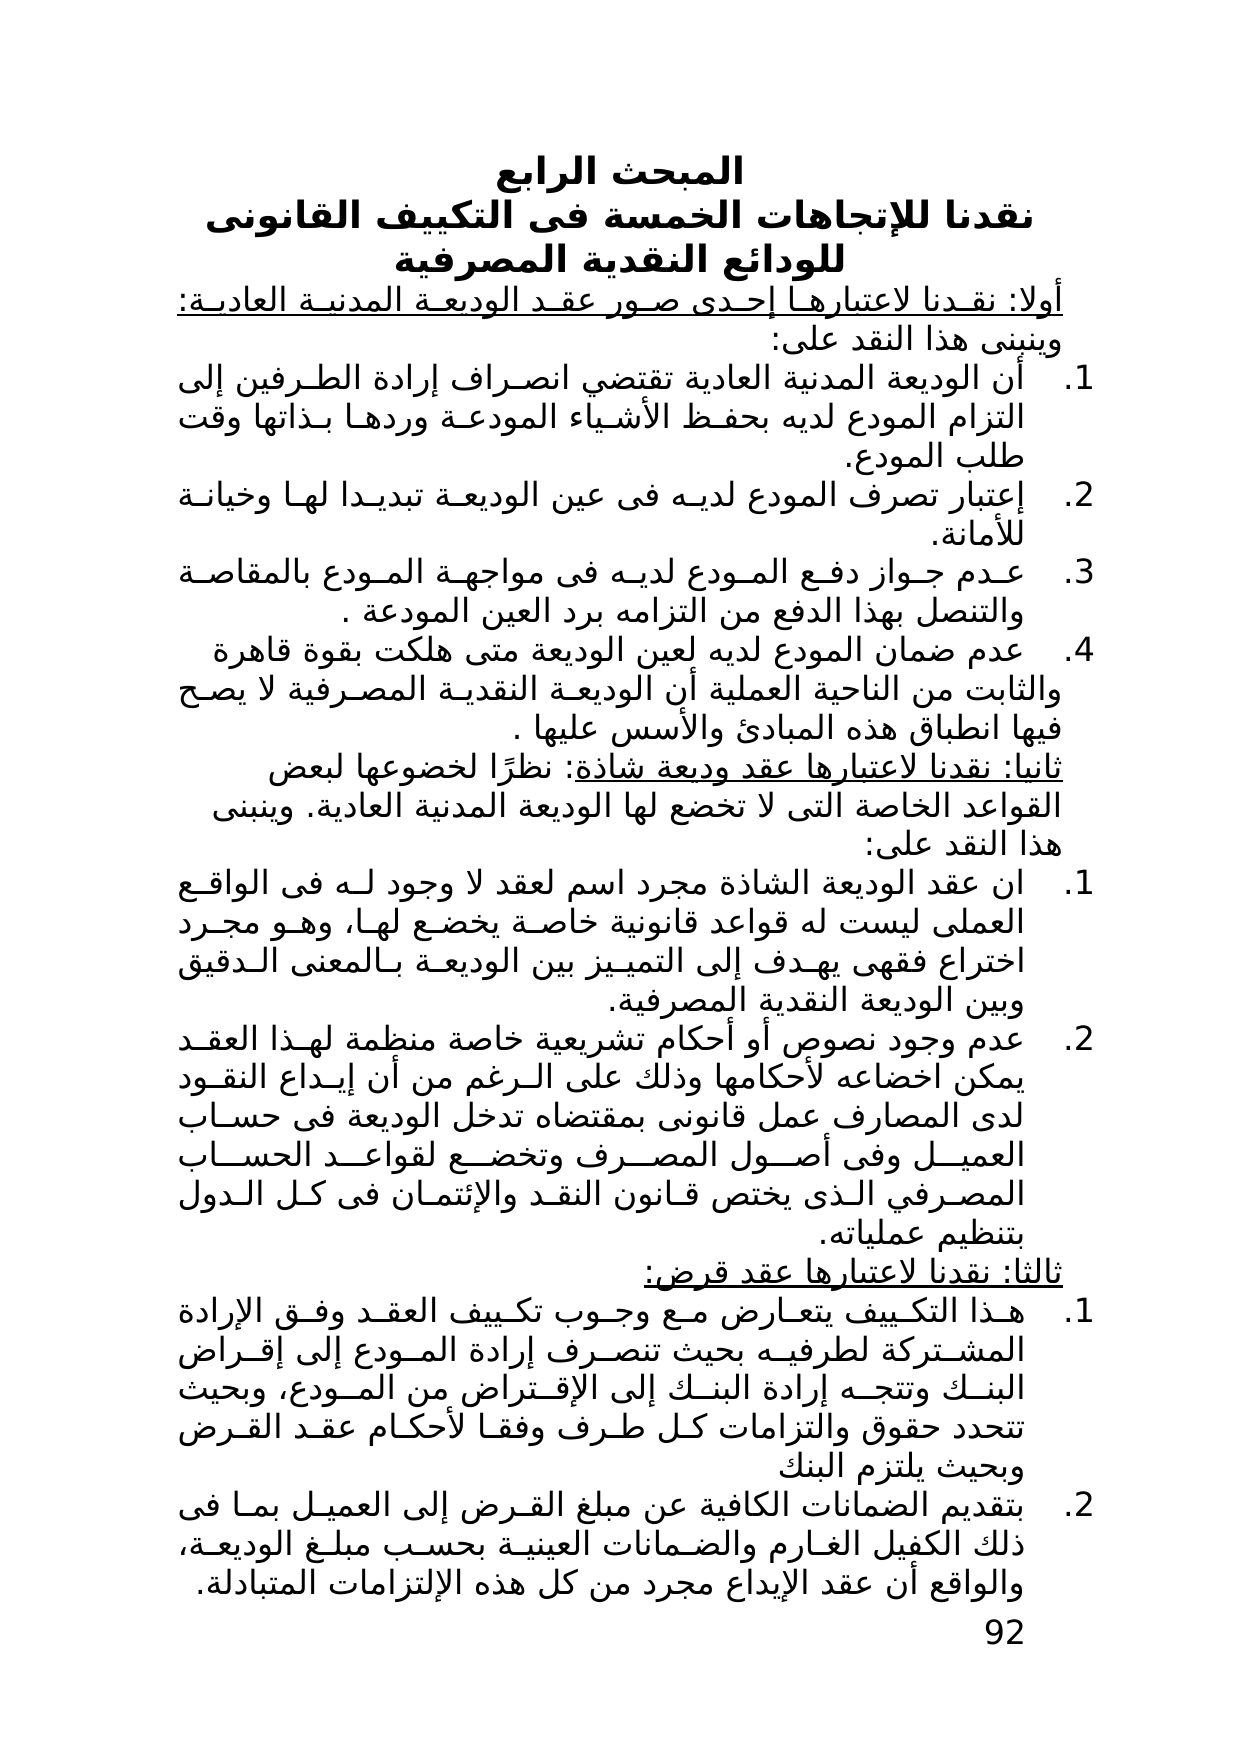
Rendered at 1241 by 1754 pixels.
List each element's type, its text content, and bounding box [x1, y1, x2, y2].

text أولا: نقدنا لاعتبارها إحدى صور عقد الوديعة المدنية العادية: وينبنى هذا النقد على: [177, 316, 1063, 359]
list هذا التكييف يتعارض مع وجوب تكييف العقد وفق الإرادة المشتركة لطرفيه بحيث تنصرف إرادة المودع إلى إقراض البنك وتتجه إرادة البنك إلى الإقتراض من المودع، وبحيث تتحدد حقوق والتزامات كل طرف وفقا لأحكام عقد القرض وبحيث يلتزم البنك [177, 1291, 1063, 1485]
text أولا: نقدنا لاعتبارها إحدى صور عقد الوديعة المدنية العادية: وينبنى هذا النقد على: [177, 281, 1063, 314]
list ان عقد الوديعة الشاذة مجرد اسم لعقد لا وجود له فى الواقع العملى ليست له قواعد قانونية خاصة يخضع لها، وهو مجرد اختراع فقهى يهدف إلى التمييز بين الوديعة بالمعنى الدقيق وبين الوديعة النقدية المصرفية. [177, 864, 1063, 1019]
list بتقديم الضمانات الكافية عن مبلغ القرض إلى العميل بما فى ذلك الكفيل الغارم والضمانات العينية بحسب مبلغ الوديعة، والواقع أن عقد الإيداع مجرد من كل هذه الإلتزامات المتبادلة. [177, 1485, 1063, 1602]
list أن الوديعة المدنية العادية تقتضي انصراف إرادة الطرفين إلى التزام المودع لديه بحفظ الأشياء المودعة وردها بذاتها وقت طلب المودع. [177, 359, 1063, 475]
text ثالثا: نقدنا لاعتبارها عقد قرض: [177, 1252, 1063, 1291]
text والثابت من الناحية العملية أن الوديعة النقدية المصرفية لا يصح فيها انطباق هذه المبادئ والأسس عليها . [177, 669, 1063, 747]
list عدم جواز دفع المودع لديه فى مواجهة المودع بالمقاصة والتنصل بهذا الدفع من التزامه برد العين المودعة . [177, 553, 1063, 631]
list عدم وجود نصوص أو أحكام تشريعية خاصة منظمة لهذا العقد يمكن اخضاعه لأحكامها وذلك على الرغم من أن إيداع النقود لدى المصارف عمل قانونى بمقتضاه تدخل الوديعة فى حساب العميل وفى أصول المصرف وتخضع لقواعد الحساب المصرفي الذى يختص قانون النقد والإئتمان فى كل الدول بتنظيم عملياته. [177, 1019, 1063, 1252]
text ثانيا: نقدنا لاعتبارها عقد وديعة شاذة: نظرًا لخضوعها لبعض القواعد الخاصة التى لا تخضع لها الوديعة المدنية العادية. وينبنى هذا النقد على: [177, 747, 1063, 864]
list إعتبار تصرف المودع لديه فى عين الوديعة تبديدا لها وخيانة للأمانة. [177, 475, 1063, 553]
subtitle المبحث الرابع نقدنا للإتجاهات الخمسة فى التكييف القانونى للودائع النقدية المصرفية [177, 150, 1063, 281]
list عدم ضمان المودع لديه لعين الوديعة متى هلكت بقوة قاهرة [177, 631, 1063, 669]
